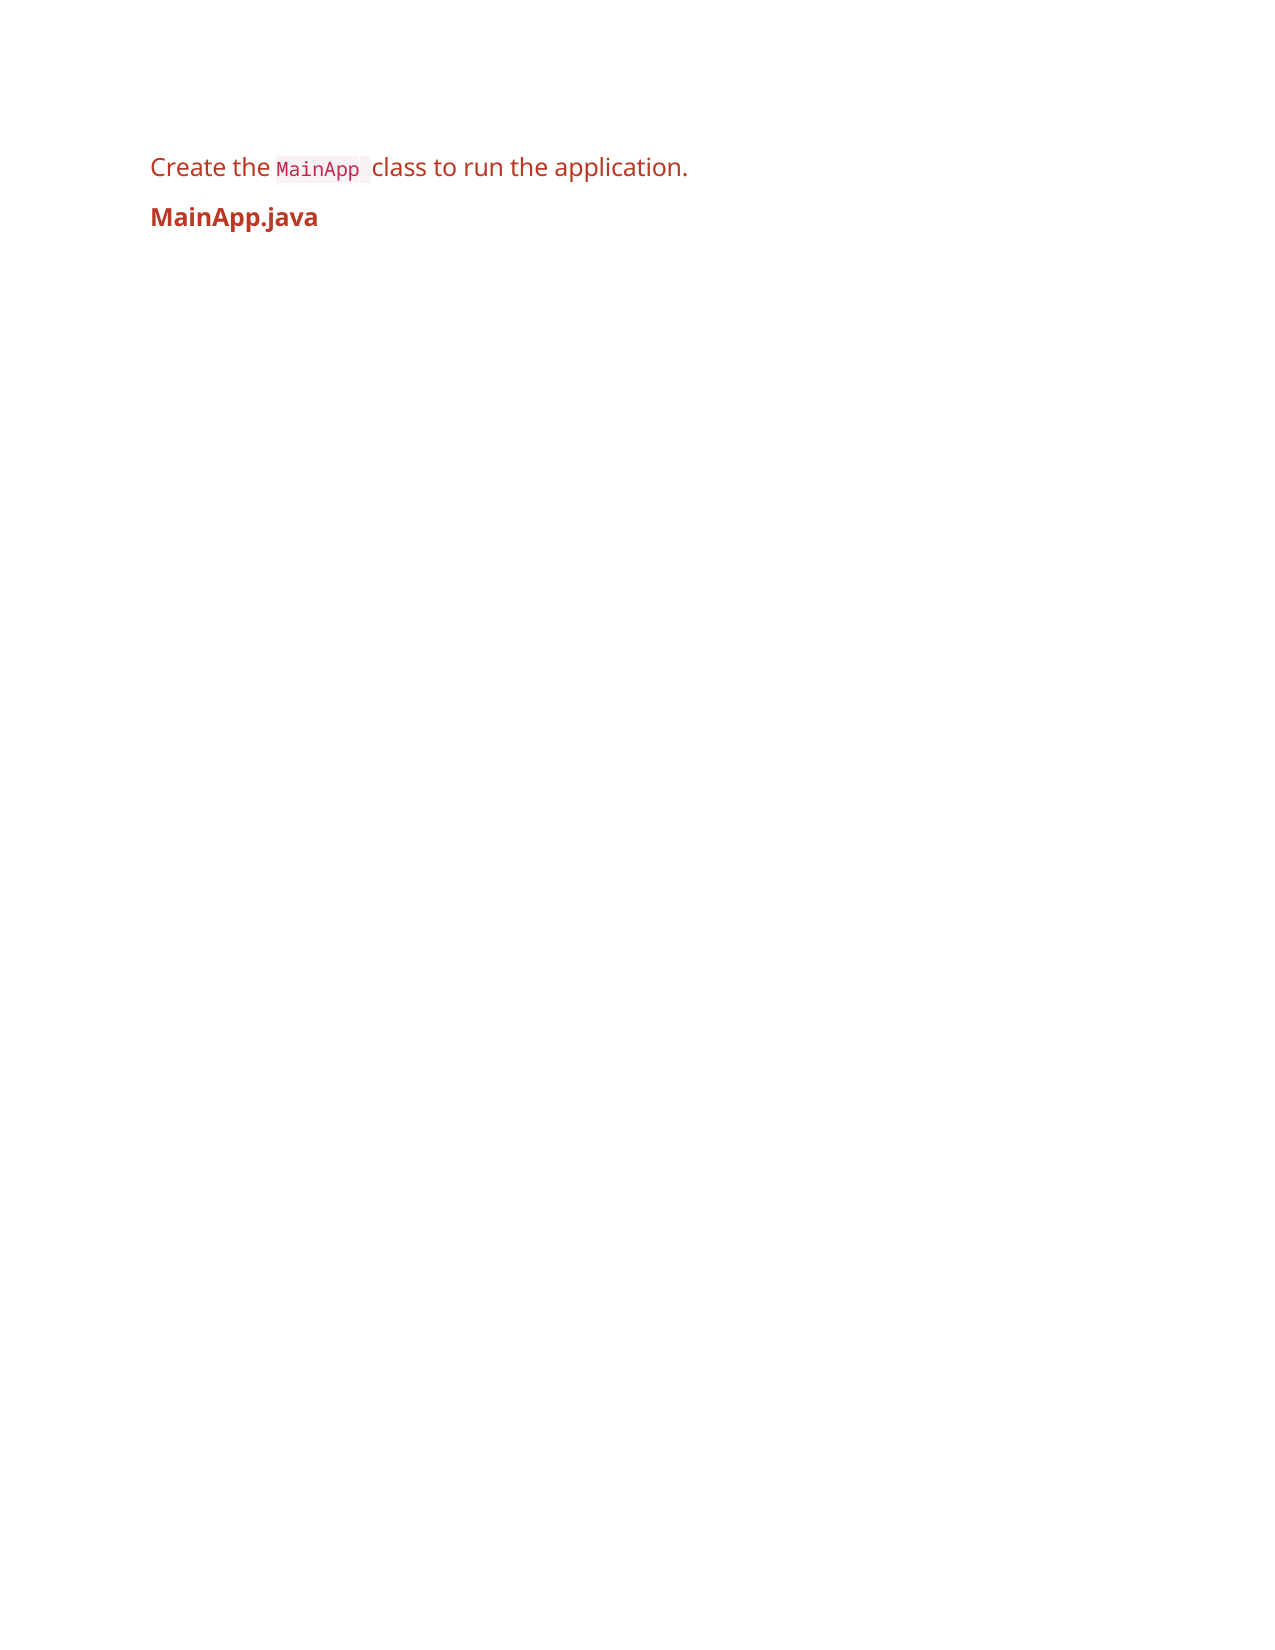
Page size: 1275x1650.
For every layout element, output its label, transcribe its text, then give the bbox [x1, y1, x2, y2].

text Create the MainApp class to run the application. [150, 150, 1125, 184]
text MainApp.java [150, 200, 1125, 234]
